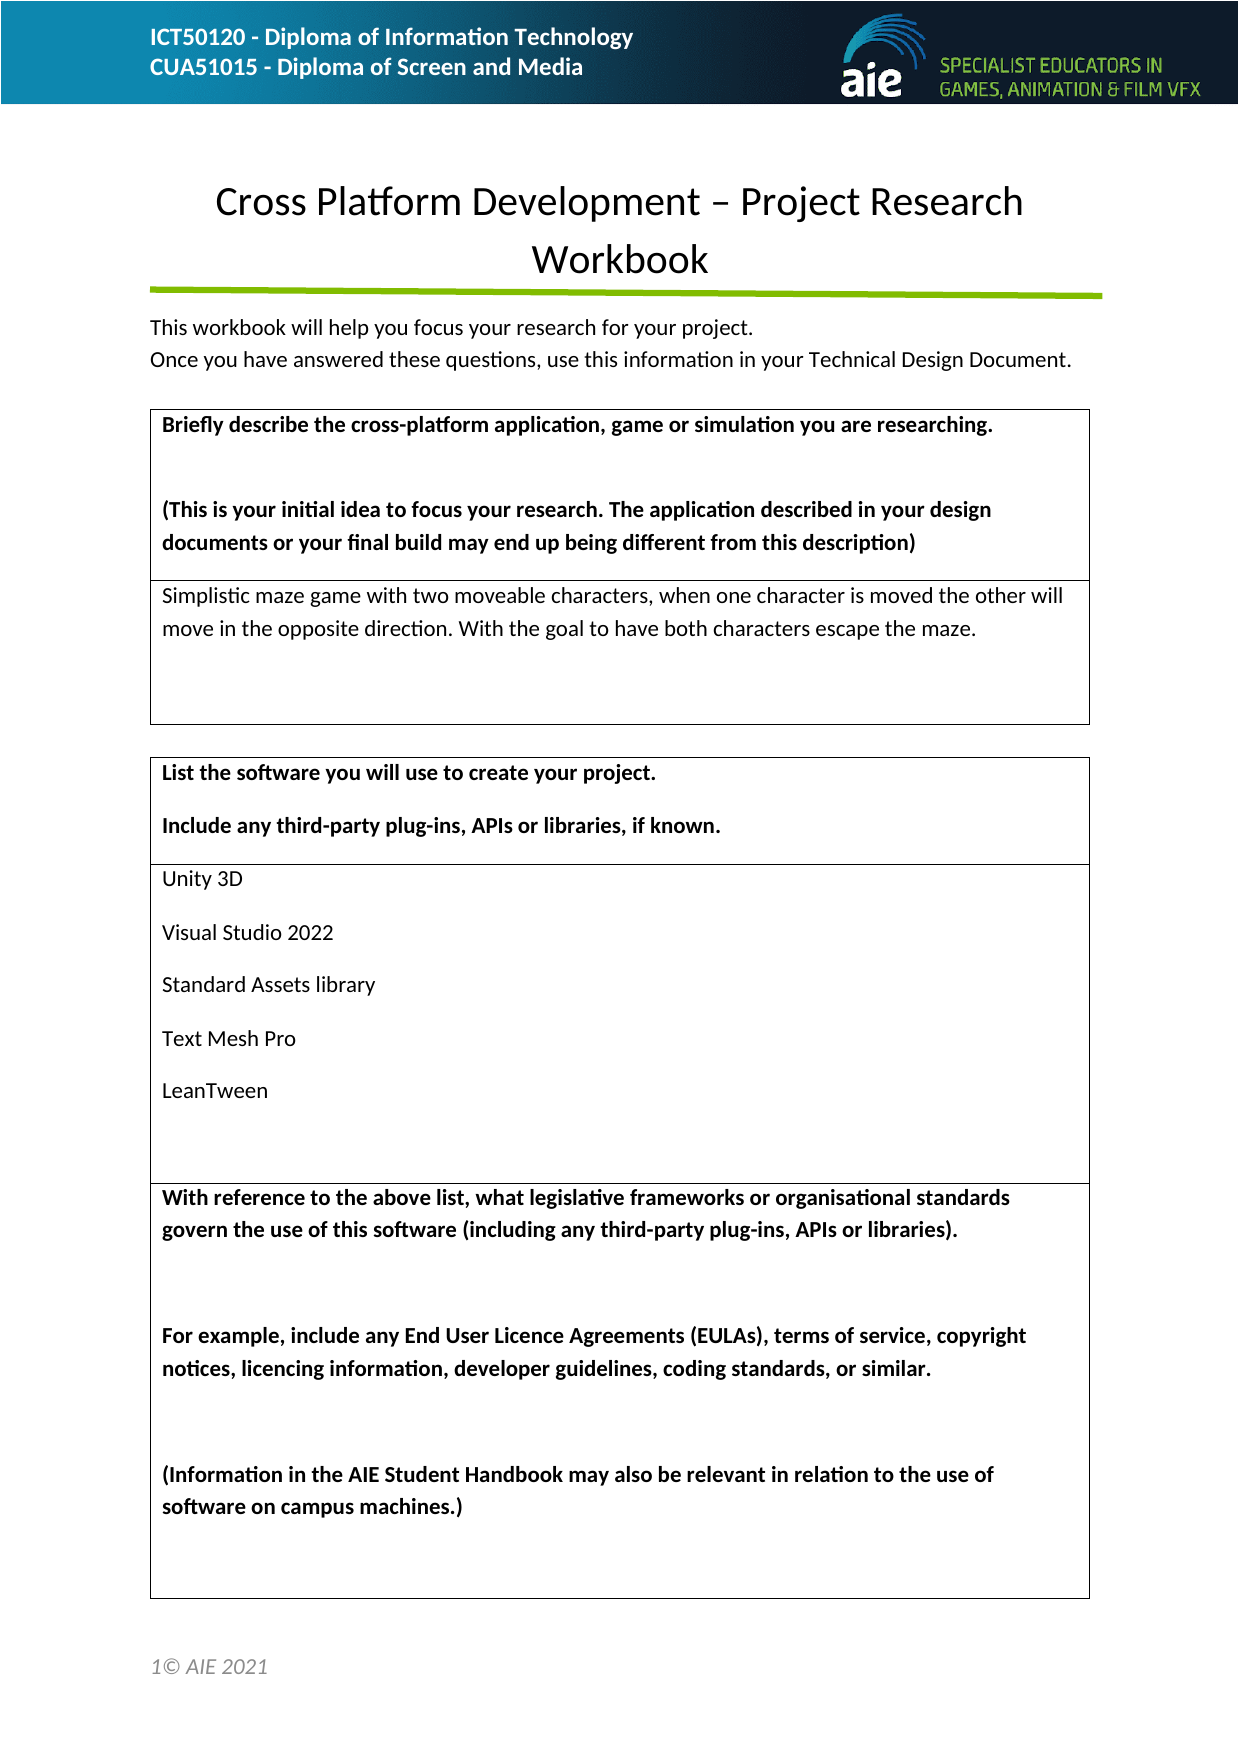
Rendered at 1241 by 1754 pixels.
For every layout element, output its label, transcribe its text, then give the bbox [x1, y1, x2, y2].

table_cell Simplistic maze game with two moveable characters, when one character is moved the other will move in the opposite direction. With the goal to have both characters escape the maze. [151, 581, 1089, 723]
picture [1, 1, 1238, 1750]
text Cross Platform Development – Project Research Workbook [150, 175, 1090, 284]
table_cell Unity 3D Visual Studio 2022 Standard Assets library Text Mesh Pro LeanTween [151, 865, 1089, 1182]
table_header List the software you will use to create your project. Include any third-party plug-ins, APIs or libraries, if known. [151, 758, 1089, 863]
text This workbook will help you focus your research for your project. Once you have answered these questions, use this information in your Technical Design Document. [150, 313, 1090, 373]
table_header Briefly describe the cross-platform application, game or simulation you are researching. (This is your initial idea to focus your research. The application described in your design documents or your final build may end up being different from this description) [151, 410, 1089, 580]
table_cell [151, 1184, 1089, 1598]
picture [269, 31, 276, 42]
